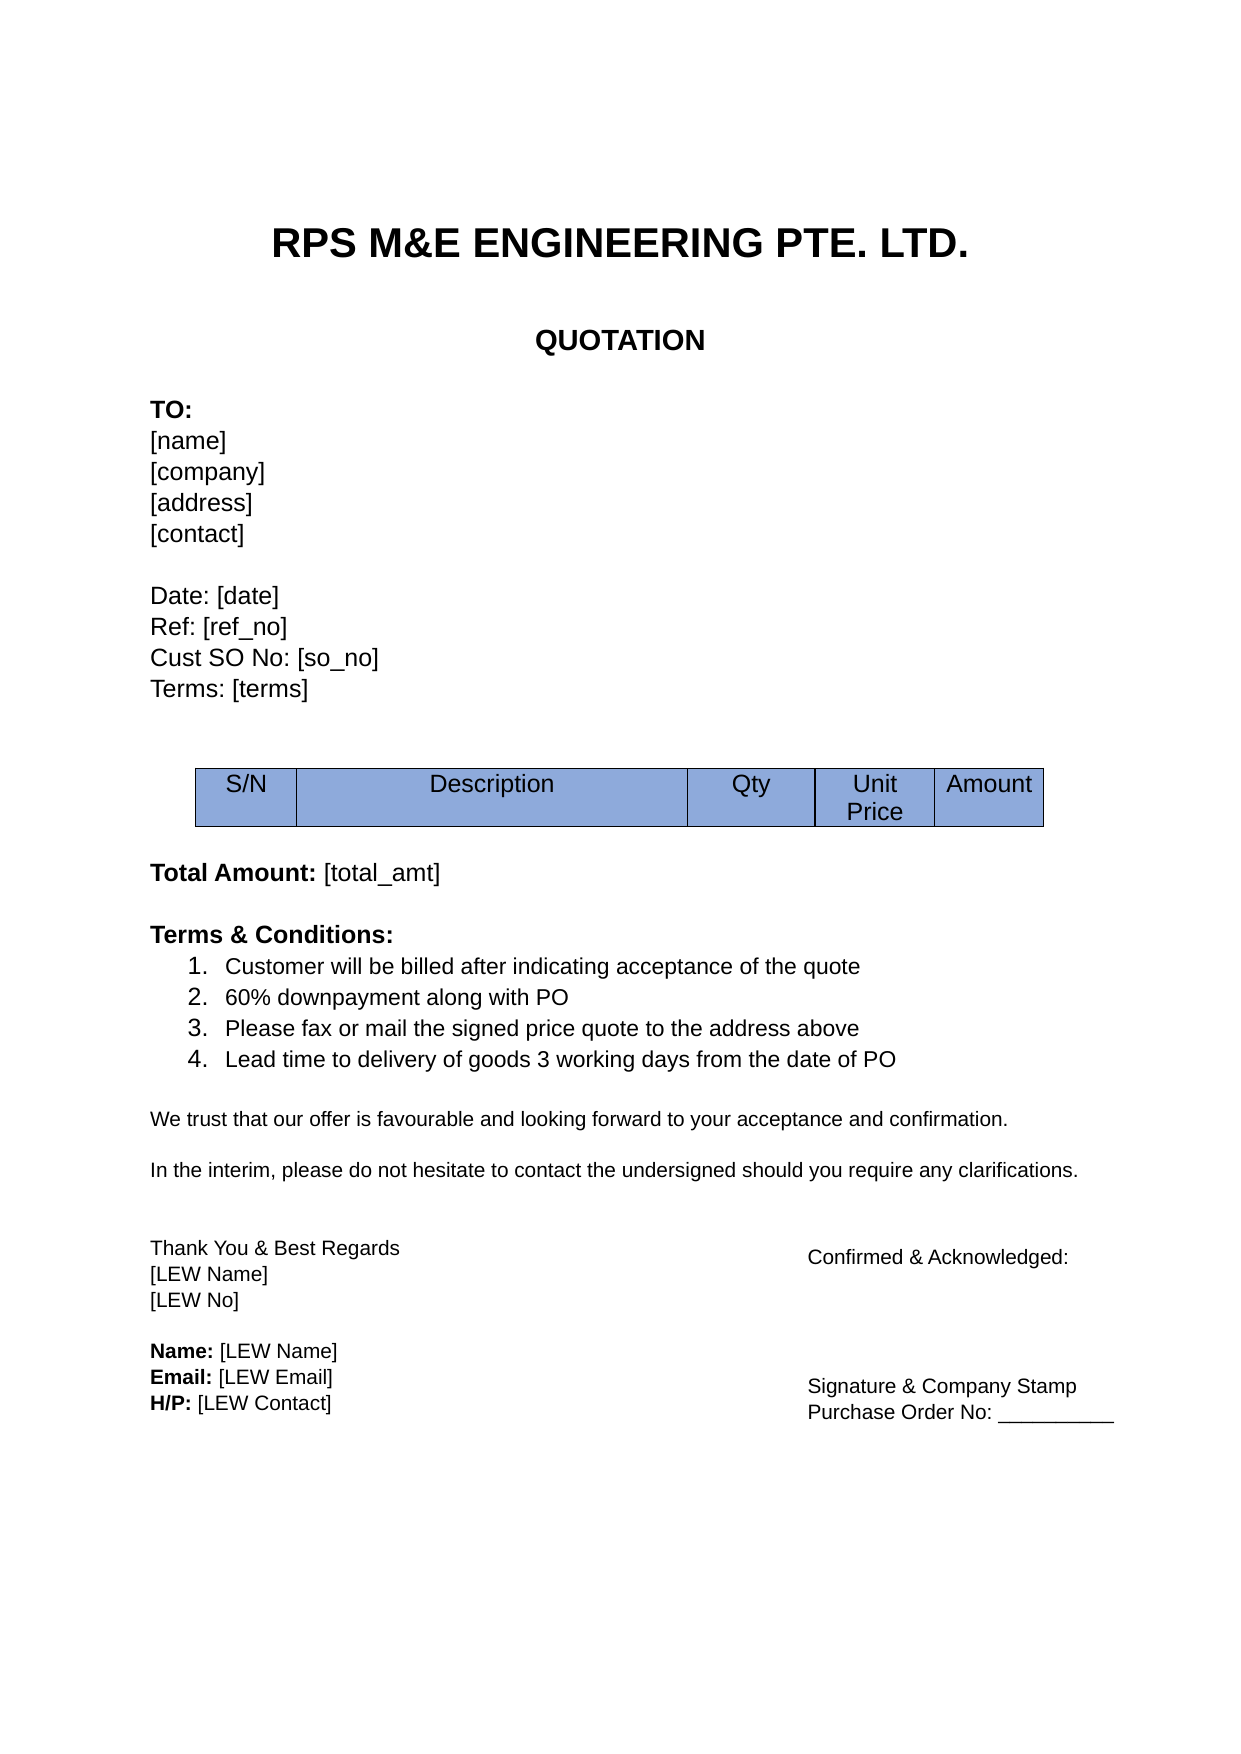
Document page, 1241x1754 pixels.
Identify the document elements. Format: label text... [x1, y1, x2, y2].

text [LEW No] [150, 1287, 792, 1311]
text H/P: [LEW Contact] [150, 1391, 792, 1415]
text [LEW Name] [150, 1262, 792, 1286]
table_header Amount [935, 769, 1043, 826]
text Thank You & Best Regards [150, 1236, 1090, 1260]
table_header Unit Price [816, 769, 934, 826]
table_header S/N [196, 769, 296, 826]
text Name: [LEW Name] [150, 1339, 792, 1363]
list Lead time to delivery of goods 3 working days from the date of PO [187, 1044, 1090, 1073]
text We trust that our offer is favourable and looking forward to your acceptance and confirmation. [150, 1107, 1090, 1131]
text Terms & Conditions: [150, 920, 1090, 949]
text RPS M&E ENGINEERING PTE. LTD. [150, 218, 1090, 266]
text Email: [LEW Email] [150, 1365, 792, 1389]
text [company] [150, 457, 1090, 486]
text Total Amount: [total_amt] [150, 858, 1090, 887]
table_header Qty [688, 769, 814, 826]
text Cust SO No: [so_no] [150, 643, 1090, 672]
text Ref: [ref_no] [150, 612, 1090, 641]
text QUOTATION [150, 323, 1090, 356]
text [contact] [150, 519, 1090, 548]
text TO: [150, 395, 1090, 424]
text Date: [date] [150, 581, 1090, 610]
list Please fax or mail the signed price quote to the address above [187, 1013, 1090, 1042]
text Terms: [terms] [150, 674, 1090, 703]
table_header Description [297, 769, 687, 826]
text In the interim, please do not hesitate to contact the undersigned should you require any clarifications. [150, 1158, 1090, 1182]
text [address] [150, 488, 1090, 517]
text [name] [150, 426, 1090, 455]
list 60% downpayment along with PO [187, 982, 1090, 1011]
list Customer will be billed after indicating acceptance of the quote [187, 951, 1090, 980]
